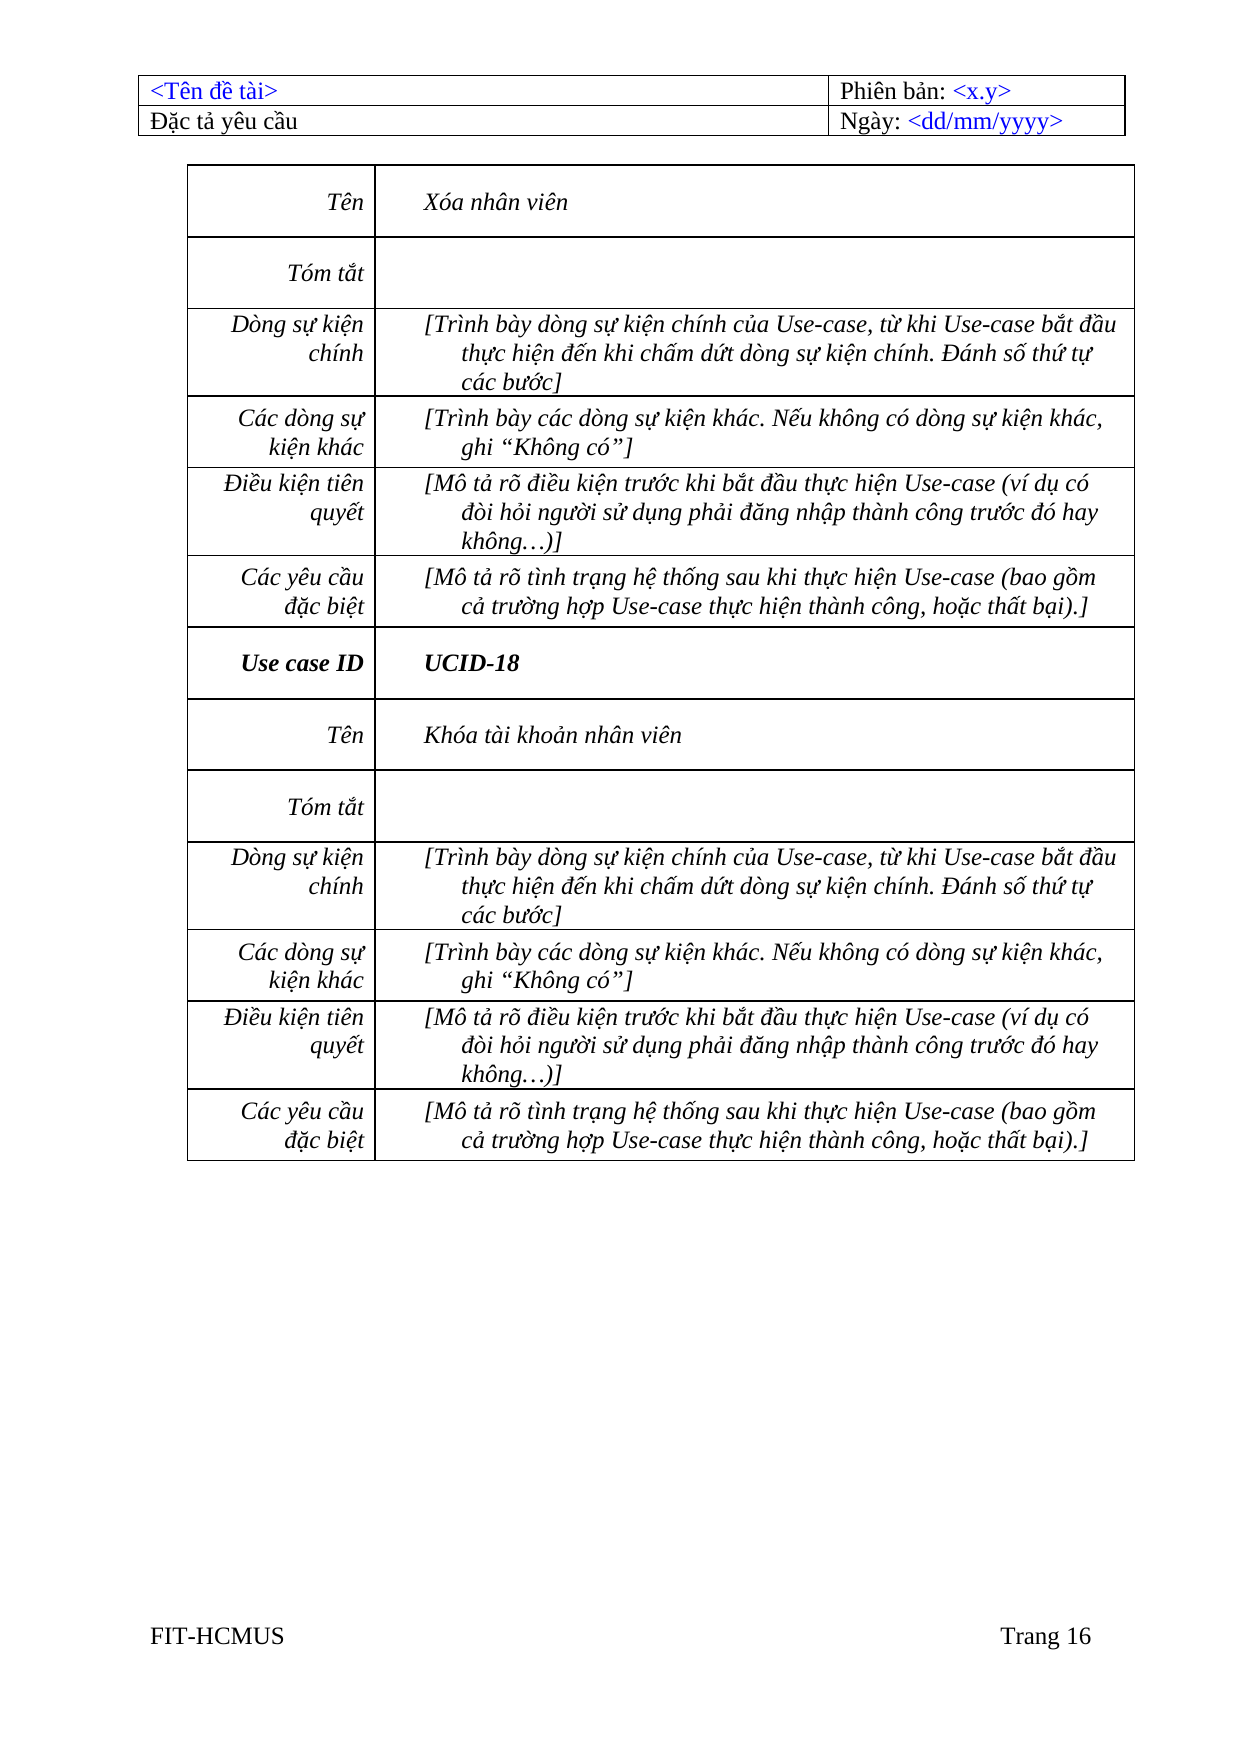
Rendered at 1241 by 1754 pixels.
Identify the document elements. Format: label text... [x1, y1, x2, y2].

table_cell [376, 238, 1134, 307]
table_cell [Mô tả rõ điều kiện trước khi bắt đầu thực hiện Use-case (ví dụ có đòi hỏi người sử dụng phải đăng nhập thành công trước đó hay không…)] [376, 468, 1134, 555]
table_cell [Trình bày dòng sự kiện chính của Use-case, từ khi Use-case bắt đầu thực hiện đến khi chấm dứt dòng sự kiện chính. Đánh số thứ tự các bước] [376, 843, 1134, 929]
table_cell [376, 771, 1134, 841]
table_cell Các yêu cầu đặc biệt [188, 1090, 374, 1160]
table_cell Các dòng sự kiện khác [188, 930, 374, 1000]
table_cell Tóm tắt [188, 238, 374, 307]
table_cell Use case ID [188, 628, 374, 698]
table_cell Các dòng sự kiện khác [188, 397, 374, 467]
table_cell [Trình bày dòng sự kiện chính của Use-case, từ khi Use-case bắt đầu thực hiện đến khi chấm dứt dòng sự kiện chính. Đánh số thứ tự các bước] [376, 309, 1134, 395]
table_cell [Mô tả rõ tình trạng hệ thống sau khi thực hiện Use-case (bao gồm cả trường hợp Use-case thực hiện thành công, hoặc thất bại).] [376, 556, 1134, 626]
table_cell UCID-18 [376, 628, 1134, 698]
table_cell Khóa tài khoản nhân viên [376, 700, 1134, 769]
table_cell Dòng sự kiện chính [188, 843, 374, 929]
table_cell Các yêu cầu đặc biệt [188, 556, 374, 626]
table_cell [Mô tả rõ điều kiện trước khi bắt đầu thực hiện Use-case (ví dụ có đòi hỏi người sử dụng phải đăng nhập thành công trước đó hay không…)] [376, 1002, 1134, 1088]
table_cell [Trình bày các dòng sự kiện khác. Nếu không có dòng sự kiện khác, ghi “Không có”] [376, 397, 1134, 467]
table_cell [Mô tả rõ tình trạng hệ thống sau khi thực hiện Use-case (bao gồm cả trường hợp Use-case thực hiện thành công, hoặc thất bại).] [376, 1090, 1134, 1160]
table_cell Tên [188, 166, 374, 236]
table_cell Điều kiện tiên quyết [188, 1002, 374, 1088]
table_cell Xóa nhân viên [376, 166, 1134, 236]
table_cell Dòng sự kiện chính [188, 309, 374, 395]
table_cell Điều kiện tiên quyết [188, 468, 374, 555]
table_cell Tóm tắt [188, 771, 374, 841]
table_cell [Trình bày các dòng sự kiện khác. Nếu không có dòng sự kiện khác, ghi “Không có”] [376, 930, 1134, 1000]
table_cell Tên [188, 700, 374, 769]
